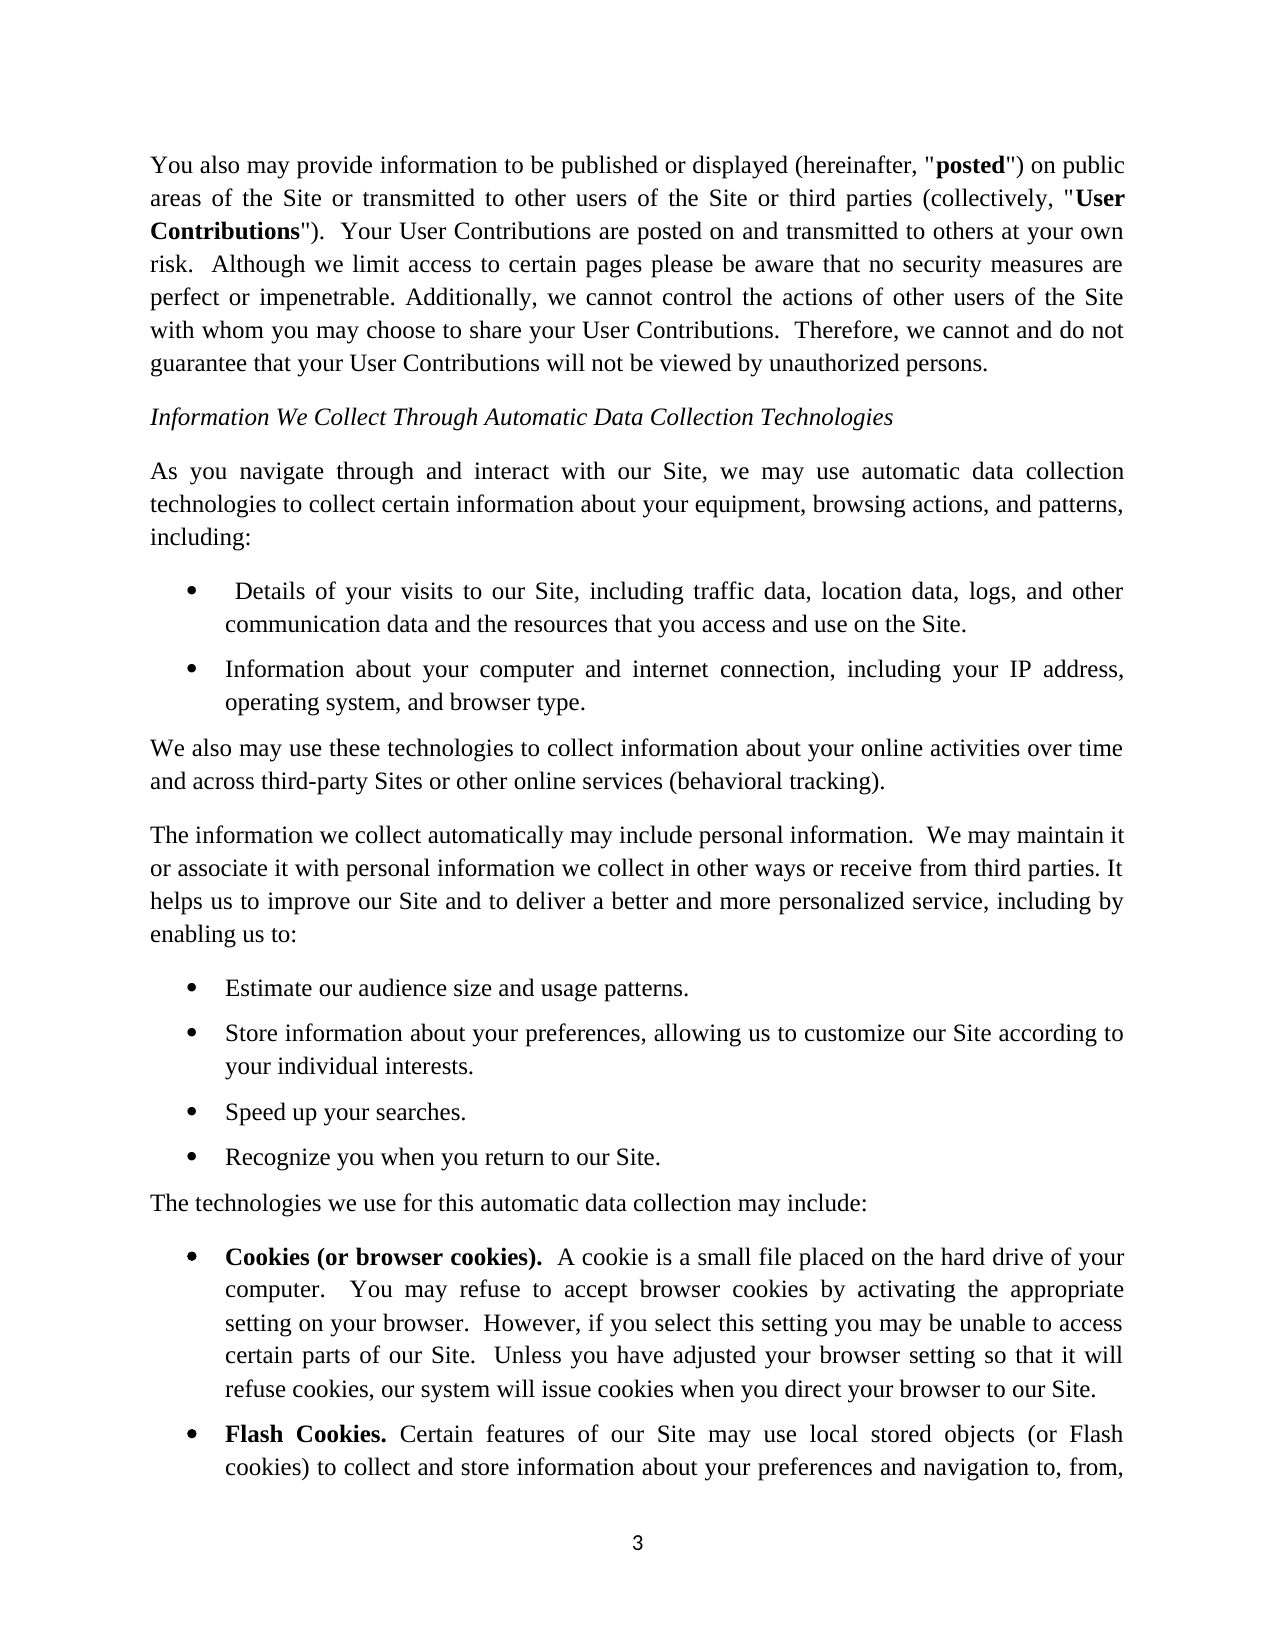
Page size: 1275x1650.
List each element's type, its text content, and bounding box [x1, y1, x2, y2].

text You also may provide information to be published or displayed (hereinafter, "posted") on public areas of the Site or transmitted to other users of the Site or third parties (collectively, "User Contributions"). Your User Contributions are posted on and transmitted to others at your own risk. Although we limit access to certain pages please be aware that no security measures are perfect or impenetrable. Additionally, we cannot control the actions of other users of the Site with whom you may choose to share your User Contributions. Therefore, we cannot and do not guarantee that your User Contributions will not be viewed by unauthorized persons. [150, 150, 1125, 377]
text As you navigate through and interact with our Site, we may use automatic data collection technologies to collect certain information about your equipment, browsing actions, and patterns, including: [150, 456, 1125, 551]
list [187, 1419, 1125, 1481]
list Estimate our audience size and usage patterns. [187, 973, 1125, 1001]
list Store information about your preferences, allowing us to customize our Site according to your individual interests. [187, 1018, 1125, 1080]
subtitle Information We Collect Through Automatic Data Collection Technologies [150, 402, 1125, 431]
list Speed up your searches. [187, 1097, 1125, 1125]
list Recognize you when you return to our Site. [187, 1142, 1125, 1171]
list Information about your computer and internet connection, including your IP address, operating system, and browser type. [187, 654, 1125, 716]
list Cookies (or browser cookies). A cookie is a small file placed on the hard drive of your computer. You may refuse to accept browser cookies by activating the appropriate setting on your browser. However, if you select this setting you may be unable to access certain parts of our Site. Unless you have adjusted your browser setting so that it will refuse cookies, our system will issue cookies when you direct your browser to our Site. [187, 1242, 1125, 1402]
text The information we collect automatically may include personal information. We may maintain it or associate it with personal information we collect in other ways or receive from third parties. It helps us to improve our Site and to deliver a better and more personalized service, including by enabling us to: [150, 820, 1125, 947]
text We also may use these technologies to collect information about your online activities over time and across third-party Sites or other online services (behavioral tracking). [150, 733, 1125, 794]
text The technologies we use for this automatic data collection may include: [150, 1188, 1125, 1216]
list Details of your visits to our Site, including traffic data, location data, logs, and other communication data and the resources that you access and use on the Site. [187, 576, 1125, 637]
